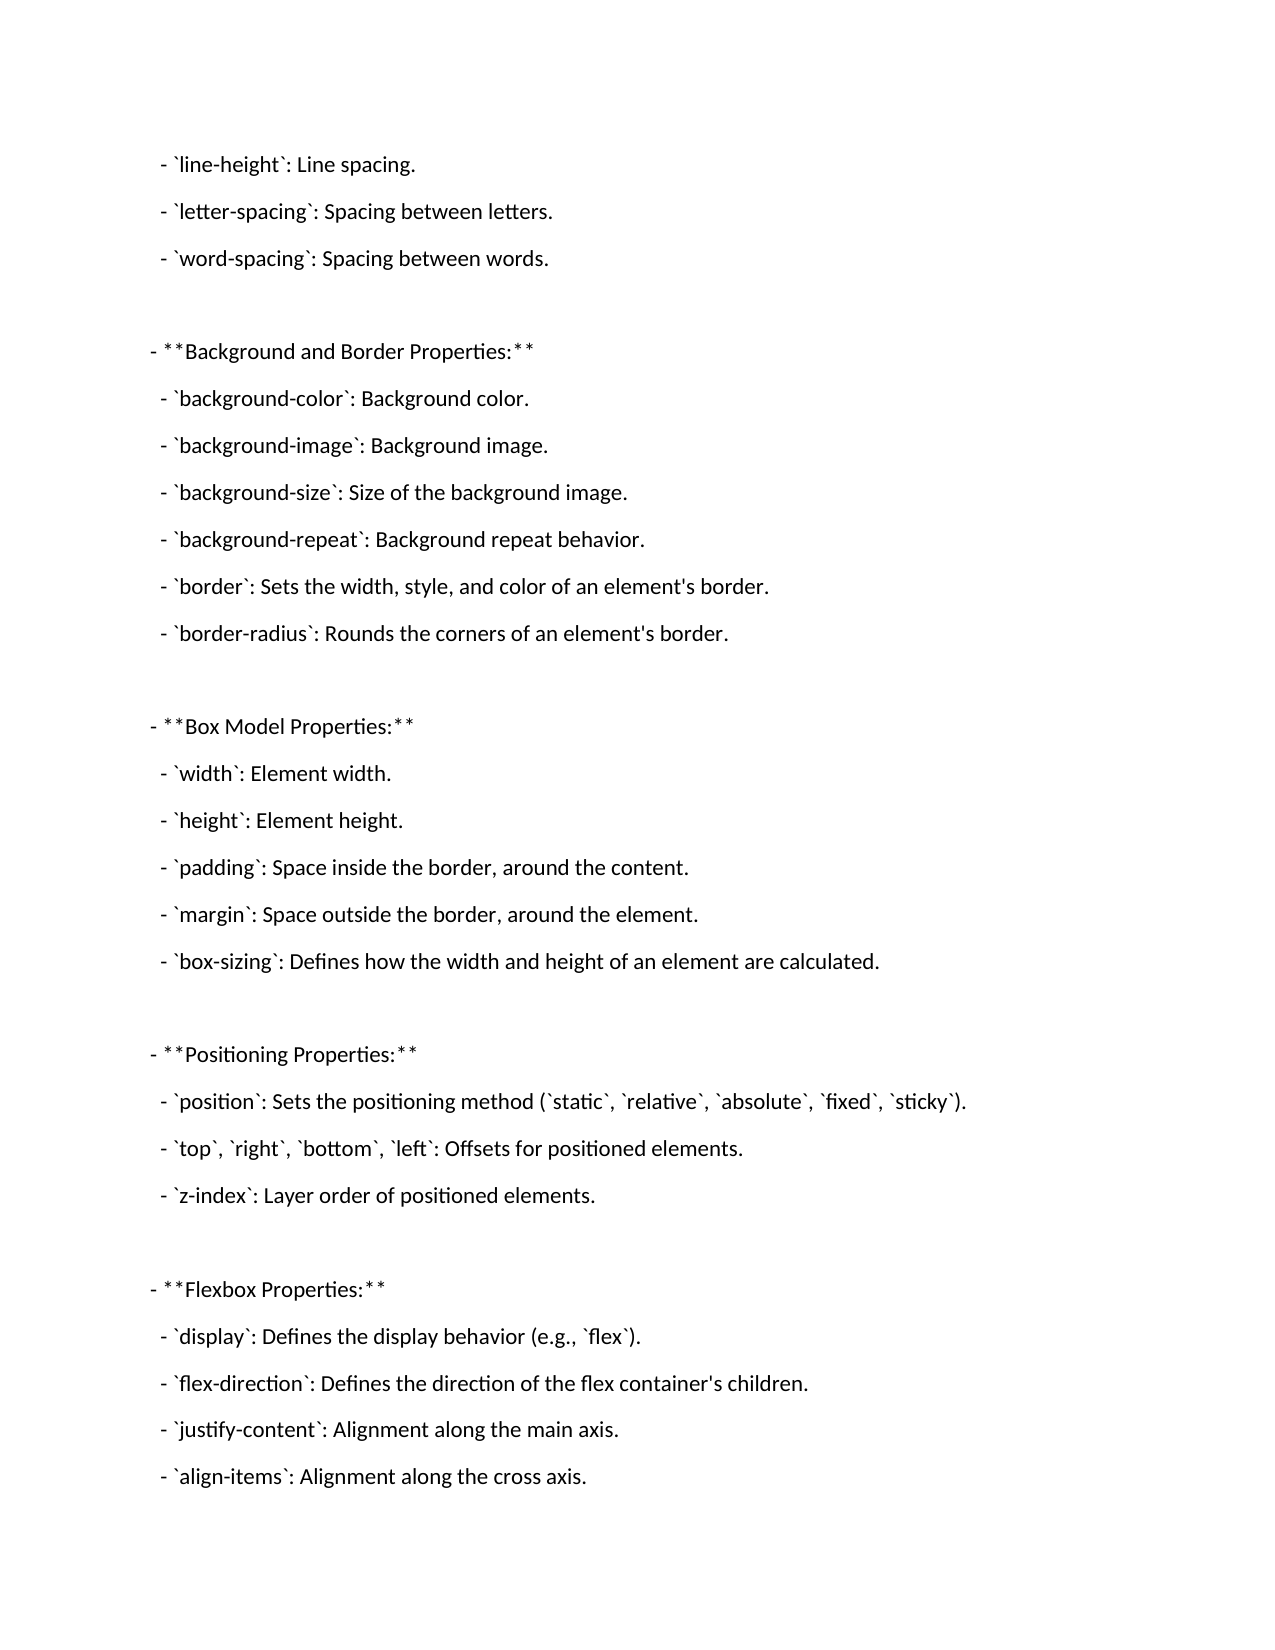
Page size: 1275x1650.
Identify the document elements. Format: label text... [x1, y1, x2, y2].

text - **Background and Border Properties:** [150, 337, 1125, 366]
text - `justify-content`: Alignment along the main axis. [150, 1416, 1125, 1444]
text - `padding`: Space inside the border, around the content. [150, 853, 1125, 881]
text - **Box Model Properties:** [150, 712, 1125, 741]
text - `word-spacing`: Spacing between words. [150, 244, 1125, 272]
text - `border-radius`: Rounds the corners of an element's border. [150, 619, 1125, 647]
text - `top`, `right`, `bottom`, `left`: Offsets for positioned elements. [150, 1134, 1125, 1162]
text - `display`: Defines the display behavior (e.g., `flex`). [150, 1322, 1125, 1350]
text - `align-items`: Alignment along the cross axis. [150, 1462, 1125, 1491]
text - `flex-direction`: Defines the direction of the flex container's children. [150, 1369, 1125, 1397]
text - `background-size`: Size of the background image. [150, 478, 1125, 506]
text - `background-image`: Background image. [150, 431, 1125, 459]
text - `background-color`: Background color. [150, 384, 1125, 412]
text - `height`: Element height. [150, 806, 1125, 834]
text - **Flexbox Properties:** [150, 1275, 1125, 1303]
text - `letter-spacing`: Spacing between letters. [150, 197, 1125, 225]
text - `position`: Sets the positioning method (`static`, `relative`, `absolute`, `fixed`, `sticky`). [150, 1087, 1125, 1116]
text - `width`: Element width. [150, 759, 1125, 787]
text - `box-sizing`: Defines how the width and height of an element are calculated. [150, 947, 1125, 975]
text - `margin`: Space outside the border, around the element. [150, 900, 1125, 928]
text - `background-repeat`: Background repeat behavior. [150, 525, 1125, 553]
text - `border`: Sets the width, style, and color of an element's border. [150, 572, 1125, 600]
text - **Positioning Properties:** [150, 1041, 1125, 1069]
text - `z-index`: Layer order of positioned elements. [150, 1181, 1125, 1209]
text - `line-height`: Line spacing. [150, 150, 1125, 178]
